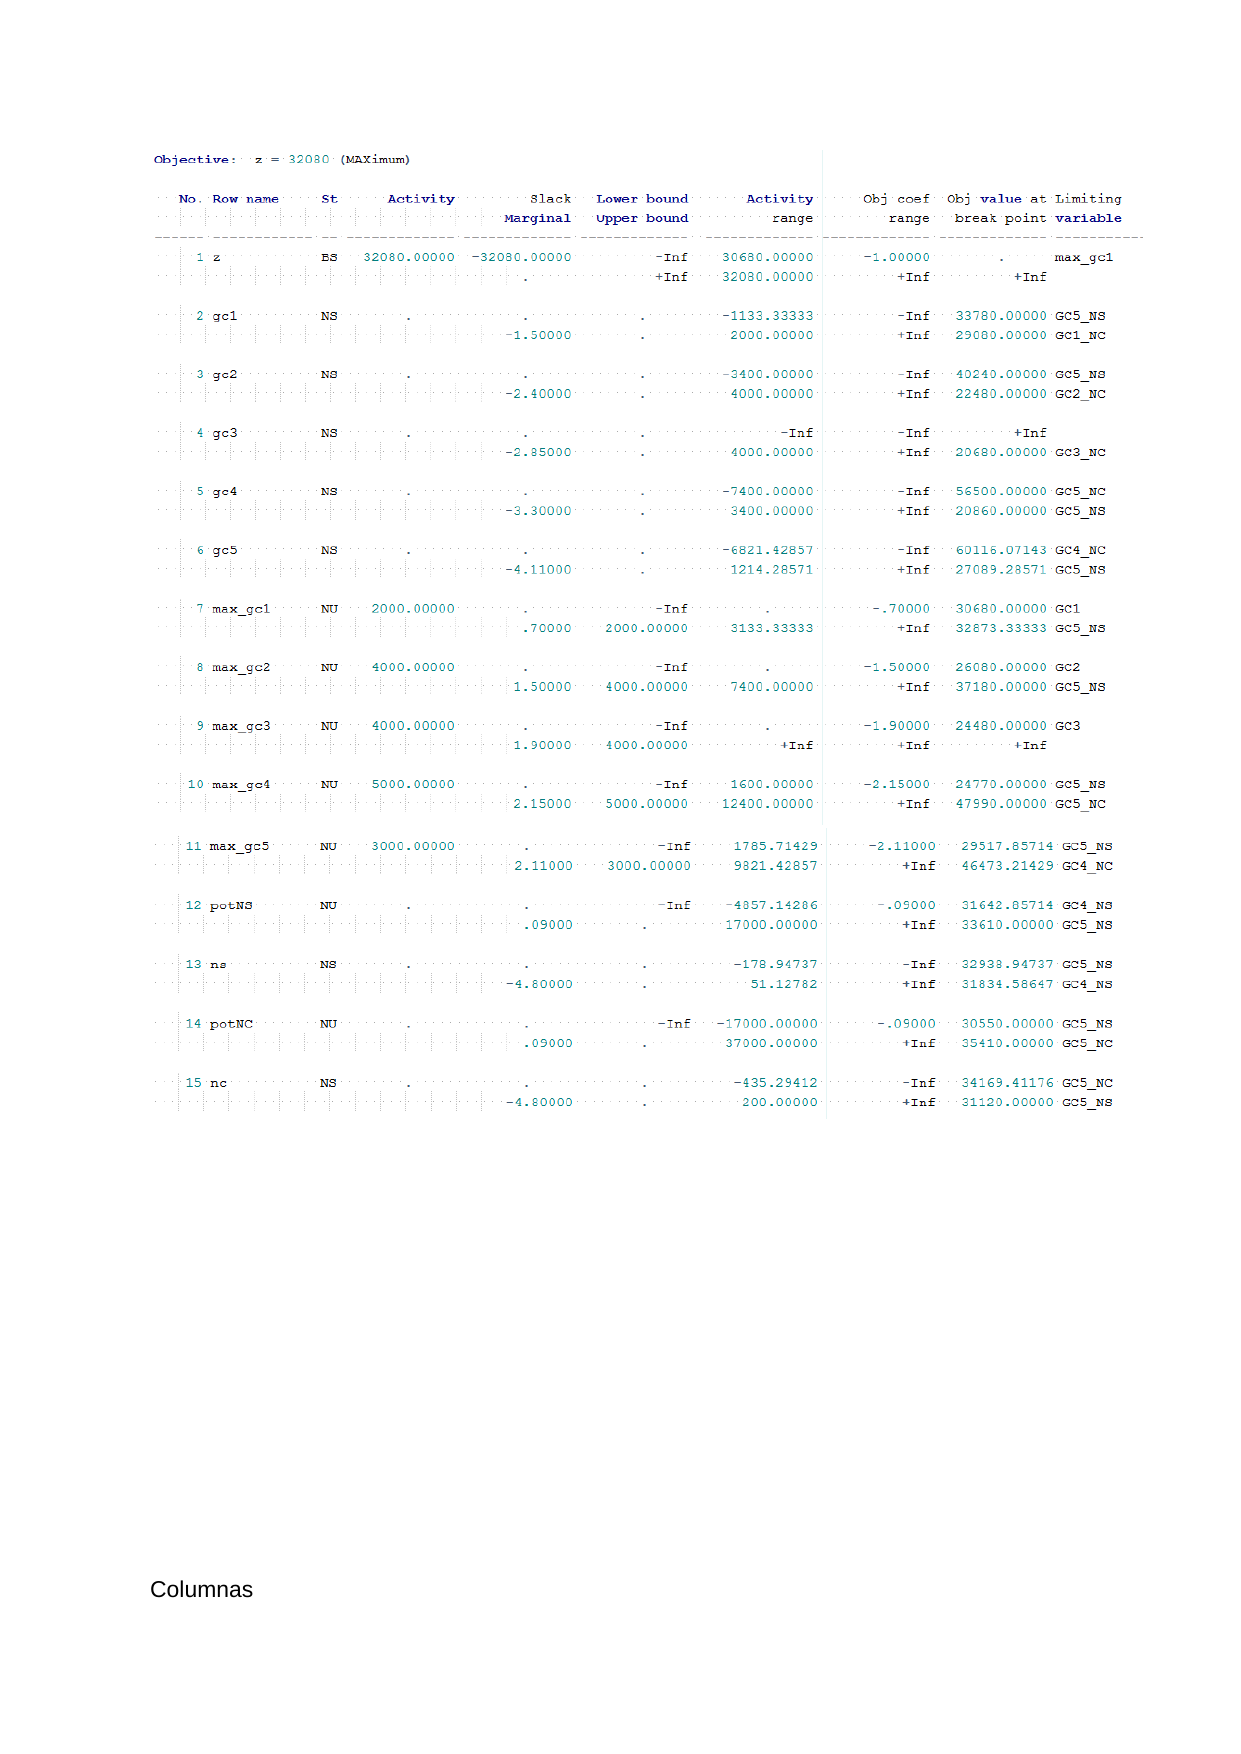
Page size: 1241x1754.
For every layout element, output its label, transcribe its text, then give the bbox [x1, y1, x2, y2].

picture [150, 828, 1160, 1119]
text Columnas [150, 1576, 1090, 1602]
picture [150, 150, 1143, 825]
